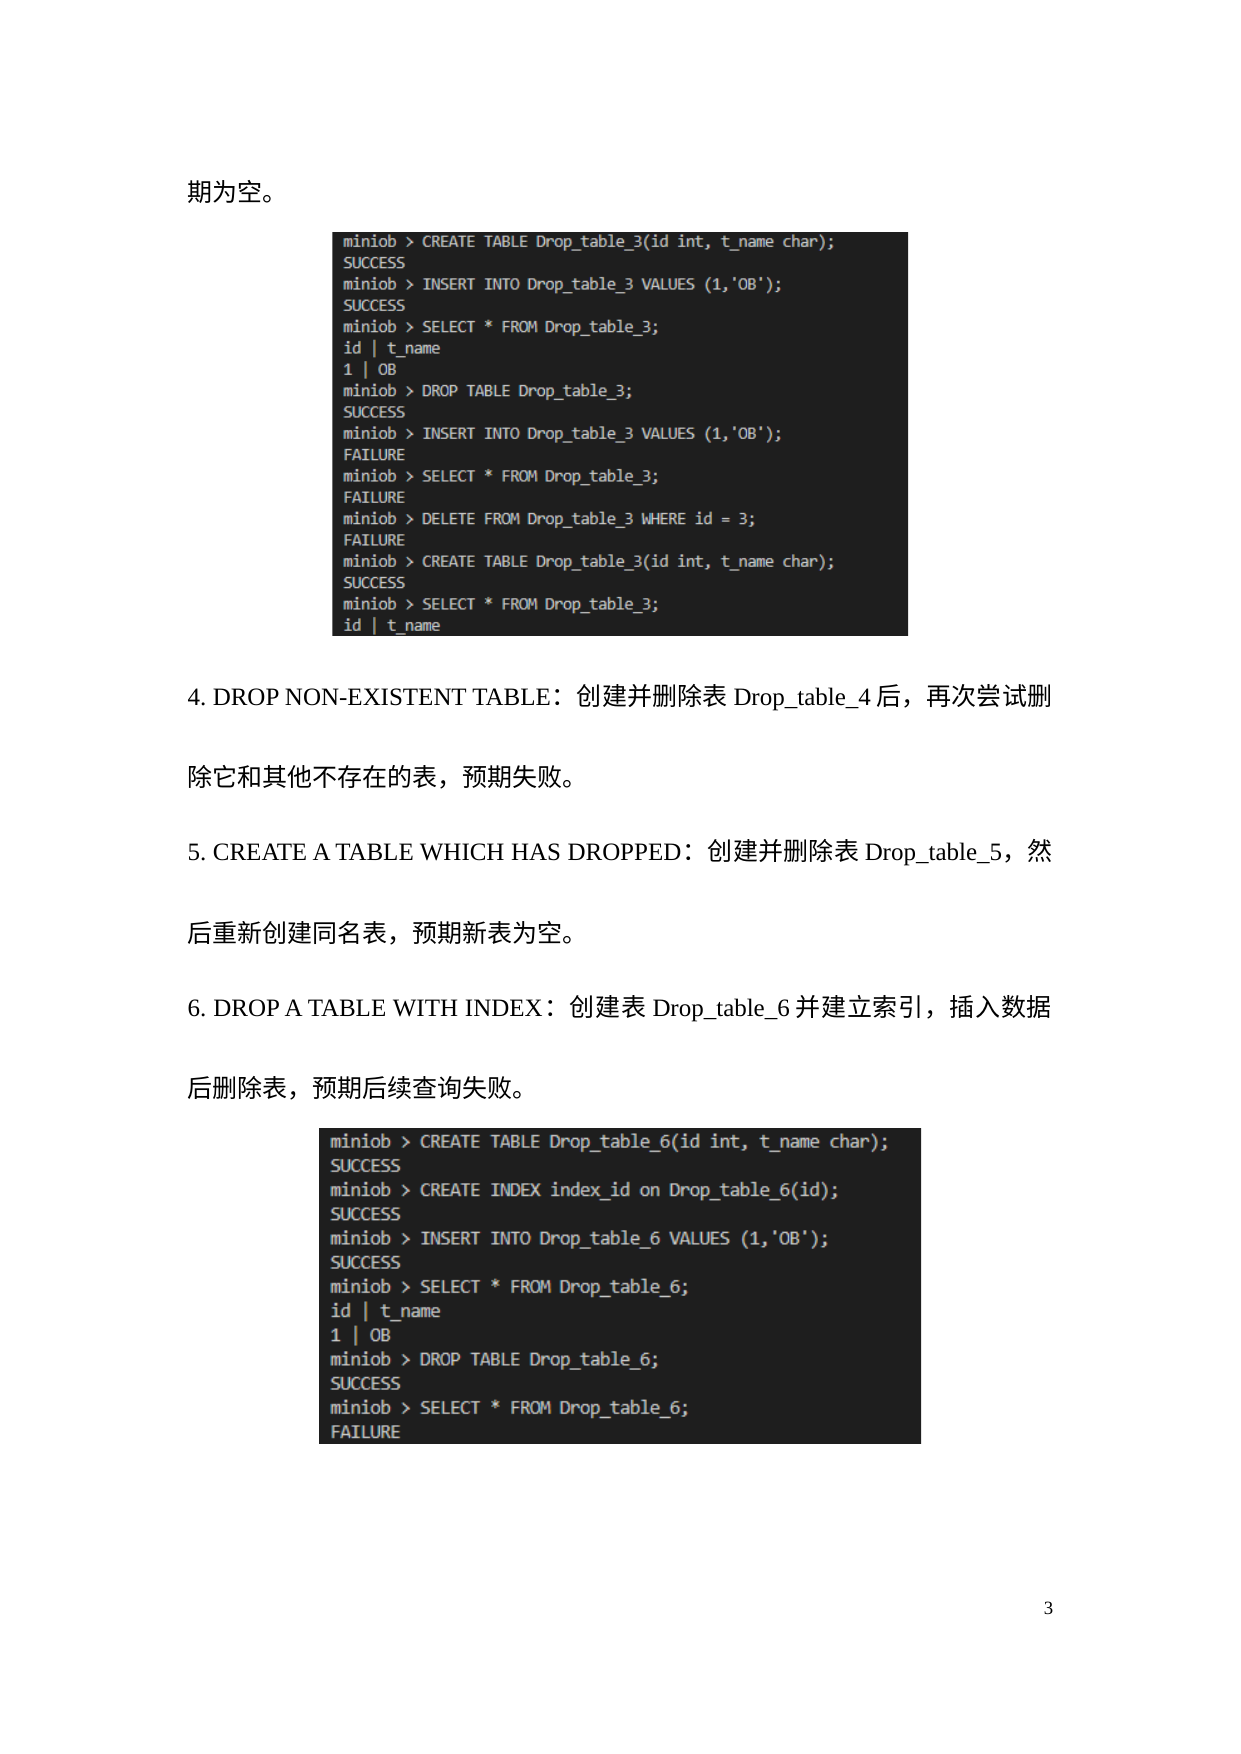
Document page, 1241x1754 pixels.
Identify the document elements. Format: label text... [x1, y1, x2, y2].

list 6. DROP A TABLE WITH INDEX：创建表Drop_table_6并建立索引，插入数据后删除表，预期后续查询失败。 [187, 973, 1053, 1119]
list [187, 158, 1053, 223]
picture [332, 232, 909, 636]
list 5. CREATE A TABLE WHICH HAS DROPPED：创建并删除表Drop_table_5，然后重新创建同名表，预期新表为空。 [187, 817, 1053, 964]
list 4. DROP NON-EXISTENT TABLE：创建并删除表Drop_table_4后，再次尝试删除它和其他不存在的表，预期失败。 [187, 662, 1053, 808]
picture [319, 1128, 922, 1444]
